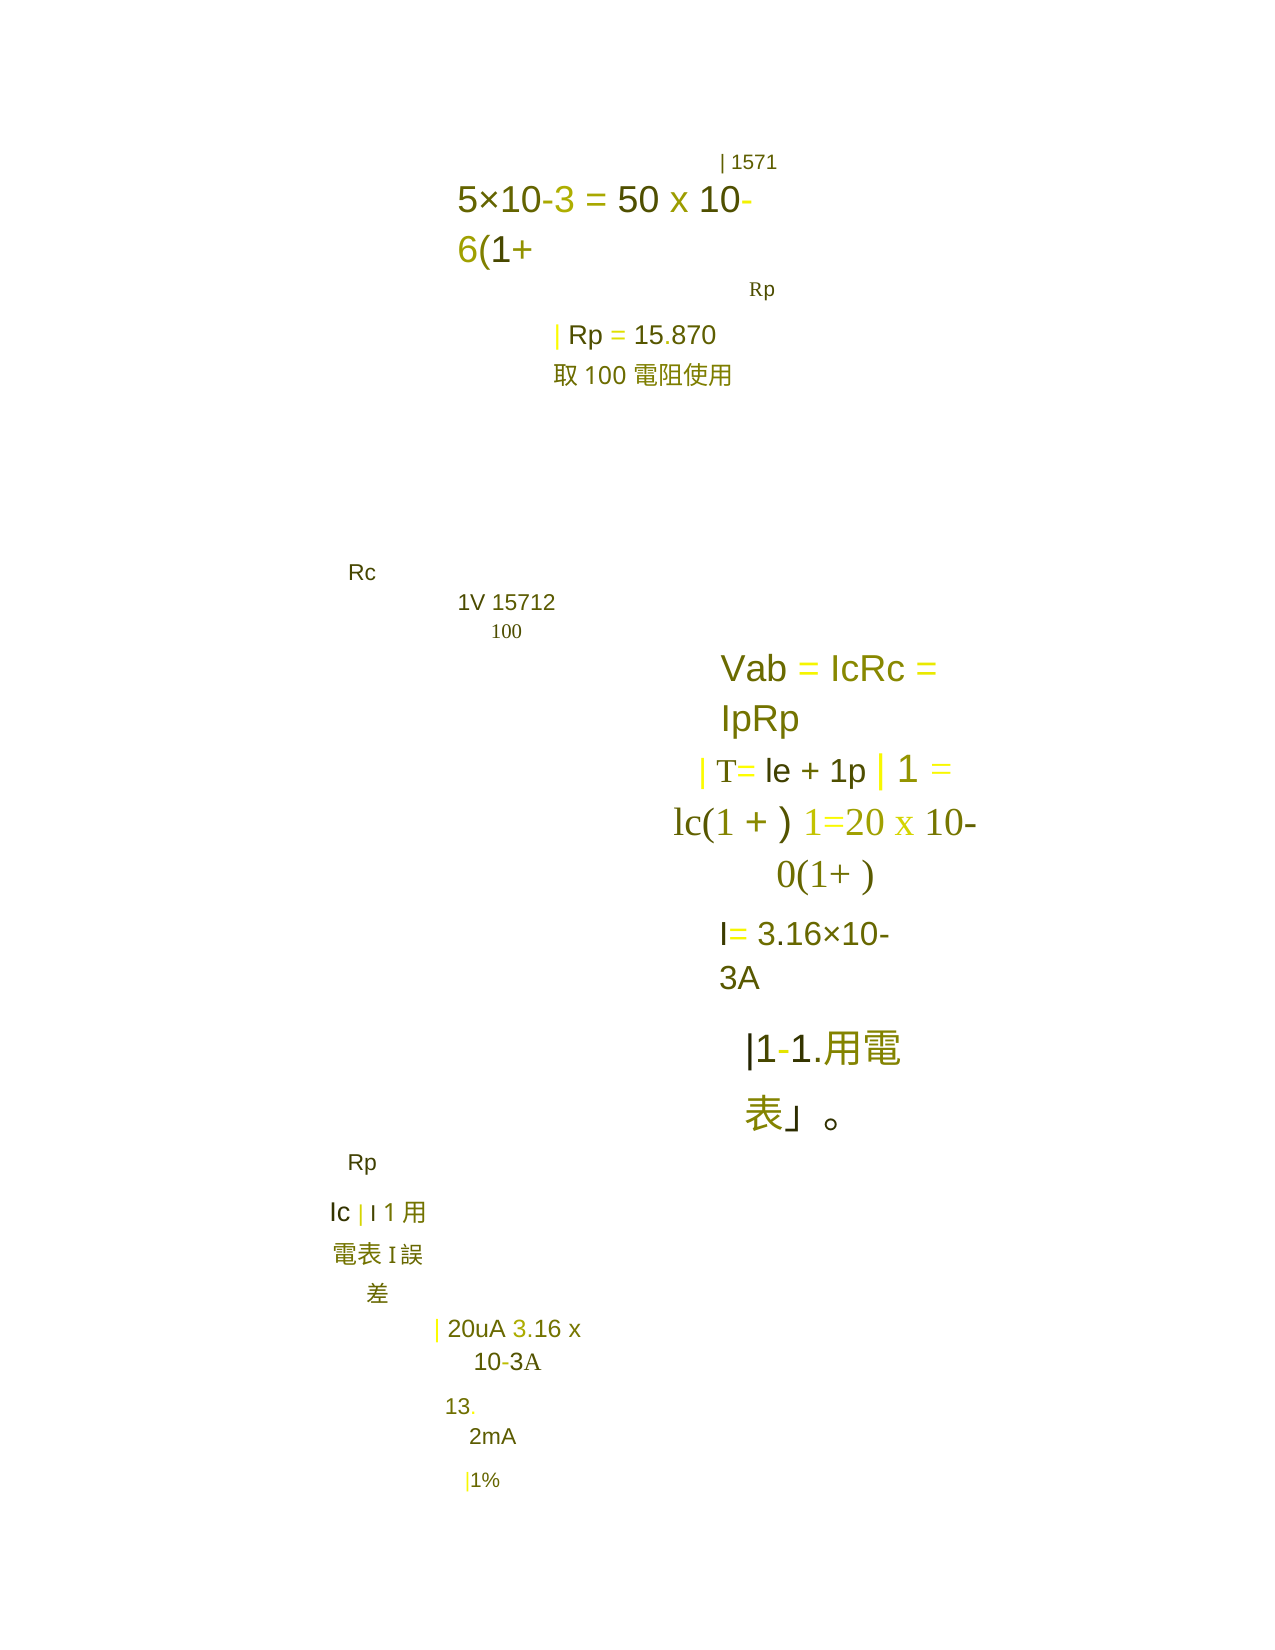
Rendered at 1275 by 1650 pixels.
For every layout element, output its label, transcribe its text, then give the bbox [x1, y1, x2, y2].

text | Rp = 15.870 取100 電阻使用 [553, 319, 733, 392]
text |1% [464, 1468, 541, 1492]
text Rp [749, 277, 813, 302]
text | 20uA 3.16 x 10-3A [424, 1314, 590, 1376]
text 13. [444, 1393, 513, 1419]
text I= 3.16×10-3A [719, 914, 928, 997]
text | 1571 [719, 150, 823, 174]
text Rc [348, 558, 411, 585]
text Ic | I 1用電表 I誤差 [322, 1193, 434, 1309]
text 1V 15712 100 [454, 589, 558, 643]
text 2mA [469, 1423, 558, 1449]
text |1-1.用電表」。 [744, 1017, 962, 1140]
text Rp [347, 1149, 412, 1175]
text Vab = IcRc = IpRp [720, 646, 940, 739]
text 5×10-3 = 50 x 10-6(1+ [457, 177, 763, 270]
text | T= le + 1p | 1 = lc(1 + ) 1=20 x 10-0(1+ ) [668, 745, 982, 896]
